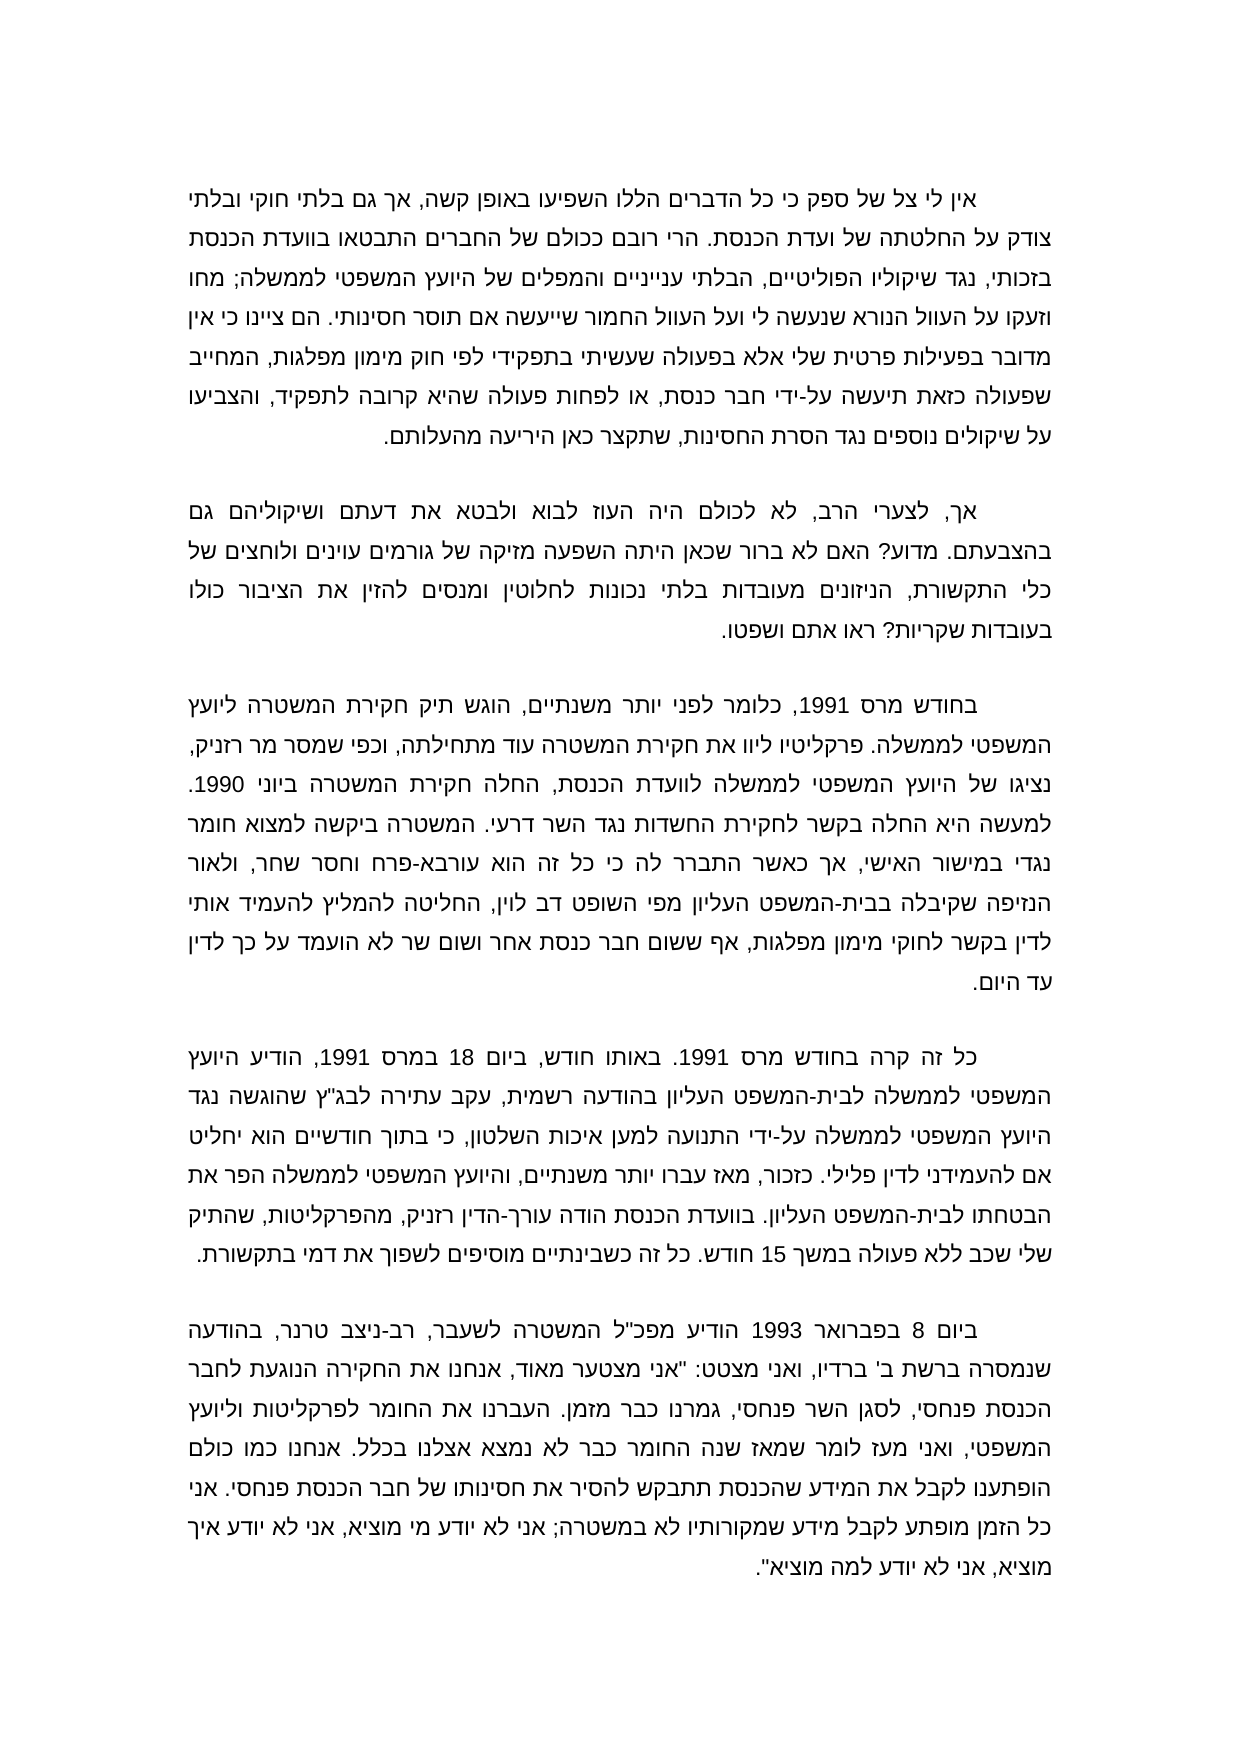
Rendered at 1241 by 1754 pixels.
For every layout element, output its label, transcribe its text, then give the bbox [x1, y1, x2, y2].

text ביום 8 בפברואר 1993 הודיע מפכ"ל המשטרה לשעבר, רב-ניצב טרנר, בהודעה שנמסרה ברשת ב' ברדיו, ואני מצטט: "אני מצטער מאוד, אנחנו את החקירה הנוגעת לחבר הכנסת פנחסי, לסגן השר פנחסי, גמרנו כבר מזמן. העברנו את החומר לפרקליטות וליועץ המשפטי, ואני מעז לומר שמאז שנה החומר כבר לא נמצא אצלנו בכלל. אנחנו כמו כולם הופתענו לקבל את המידע שהכנסת תתבקש להסיר את חסינותו של חבר הכנסת פנחסי. אני כל הזמן מופתע לקבל מידע שמקורותיו לא במשטרה; אני לא יודע מי מוציא, אני לא יודע איך מוציא, אני לא יודע למה מוציא". [187, 1317, 1053, 1580]
text כל זה קרה בחודש מרס 1991. באותו חודש, ביום 18 במרס 1991, הודיע היועץ המשפטי לממשלה לבית-המשפט העליון בהודעה רשמית, עקב עתירה לבג"ץ שהוגשה נגד היועץ המשפטי לממשלה על-ידי התנועה למען איכות השלטון, כי בתוך חודשיים הוא יחליט אם להעמידני לדין פלילי. כזכור, מאז עברו יותר משנתיים, והיועץ המשפטי לממשלה הפר את הבטחתו לבית-המשפט העליון. בוועדת הכנסת הודה עורך-הדין רזניק, מהפרקליטות, שהתיק שלי שכב ללא פעולה במשך 15 חודש. כל זה כשבינתיים מוסיפים לשפוך את דמי בתקשורת. [187, 1044, 1053, 1268]
text אין לי צל של ספק כי כל הדברים הללו השפיעו באופן קשה, אך גם בלתי חוקי ובלתי צודק על החלטתה של ועדת הכנסת. הרי רובם ככולם של החברים התבטאו בוועדת הכנסת בזכותי, נגד שיקוליו הפוליטיים, הבלתי ענייניים והמפלים של היועץ המשפטי לממשלה; מחו וזעקו על העוול הנורא שנעשה לי ועל העוול החמור שייעשה אם תוסר חסינותי. הם ציינו כי אין מדובר בפעילות פרטית שלי אלא בפעולה שעשיתי בתפקידי לפי חוק מימון מפלגות, המחייב שפעולה כזאת תיעשה על-ידי חבר כנסת, או לפחות פעולה שהיא קרובה לתפקיד, והצביעו על שיקולים נוספים נגד הסרת החסינות, שתקצר כאן היריעה מהעלותם. [187, 186, 1053, 449]
text בחודש מרס 1991, כלומר לפני יותר משנתיים, הוגש תיק חקירת המשטרה ליועץ המשפטי לממשלה. פרקליטיו ליוו את חקירת המשטרה עוד מתחילתה, וכפי שמסר מר רזניק, נציגו של היועץ המשפטי לממשלה לוועדת הכנסת, החלה חקירת המשטרה ביוני 1990. למעשה היא החלה בקשר לחקירת החשדות נגד השר דרעי. המשטרה ביקשה למצוא חומר נגדי במישור האישי, אך כאשר התברר לה כי כל זה הוא עורבא-פרח וחסר שחר, ולאור הנזיפה שקיבלה בבית-המשפט העליון מפי השופט דב לוין, החליטה להמליץ להעמיד אותי לדין בקשר לחוקי מימון מפלגות, אף ששום חבר כנסת אחר ושום שר לא הועמד על כך לדין עד היום. [187, 692, 1053, 995]
text אך, לצערי הרב, לא לכולם היה העוז לבוא ולבטא את דעתם ושיקוליהם גם בהצבעתם. מדוע? האם לא ברור שכאן היתה השפעה מזיקה של גורמים עוינים ולוחצים של כלי התקשורת, הניזונים מעובדות בלתי נכונות לחלוטין ומנסים להזין את הציבור כולו בעובדות שקריות? ראו אתם ושפטו. [187, 498, 1053, 643]
